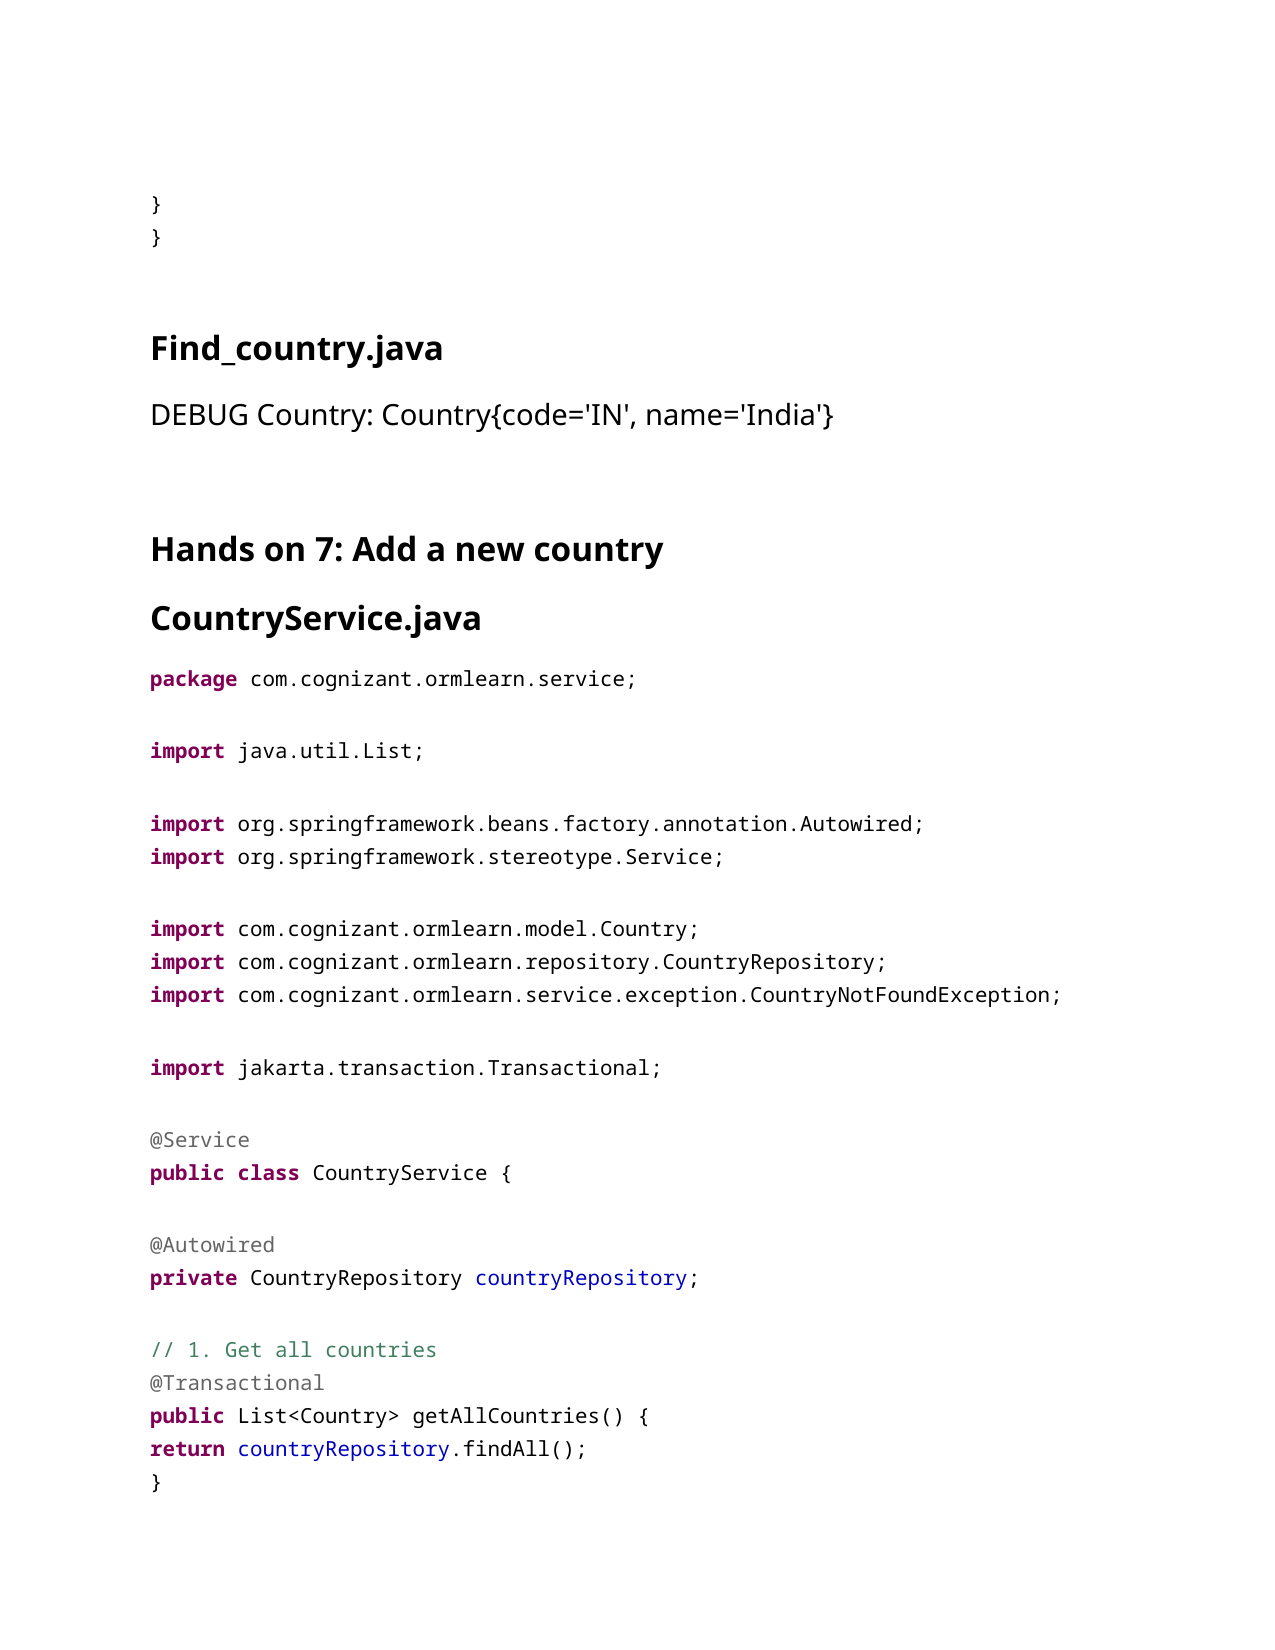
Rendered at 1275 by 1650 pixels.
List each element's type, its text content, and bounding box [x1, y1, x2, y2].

text import jakarta.transaction.Transactional; [150, 1053, 1125, 1081]
text DEBUG Country: Country{code='IN', name='India'} [150, 394, 1125, 433]
text package com.cognizant.ormlearn.service; [150, 664, 1125, 693]
text import com.cognizant.ormlearn.model.Country; [150, 914, 1125, 943]
text } [150, 222, 1125, 251]
text } [150, 189, 1125, 218]
text import com.cognizant.ormlearn.repository.CountryRepository; [150, 947, 1125, 976]
text public class CountryService { [150, 1158, 1125, 1186]
text import java.util.List; [150, 737, 1125, 765]
text private CountryRepository countryRepository; [150, 1263, 1125, 1292]
text import org.springframework.beans.factory.annotation.Autowired; [150, 809, 1125, 837]
text Hands on 7: Add a new country [150, 526, 1125, 571]
text @Autowired [150, 1230, 1125, 1259]
text // 1. Get all countries [150, 1336, 1125, 1364]
text public List<Country> getAllCountries() { [150, 1401, 1125, 1430]
text @Service [150, 1125, 1125, 1153]
text Find_country.java [150, 324, 1125, 370]
text import com.cognizant.ormlearn.service.exception.CountryNotFoundException; [150, 980, 1125, 1009]
text } [150, 1467, 1125, 1496]
text return countryRepository.findAll(); [150, 1434, 1125, 1463]
text import org.springframework.stereotype.Service; [150, 842, 1125, 870]
text CountryService.java [150, 595, 1125, 640]
text @Transactional [150, 1368, 1125, 1397]
